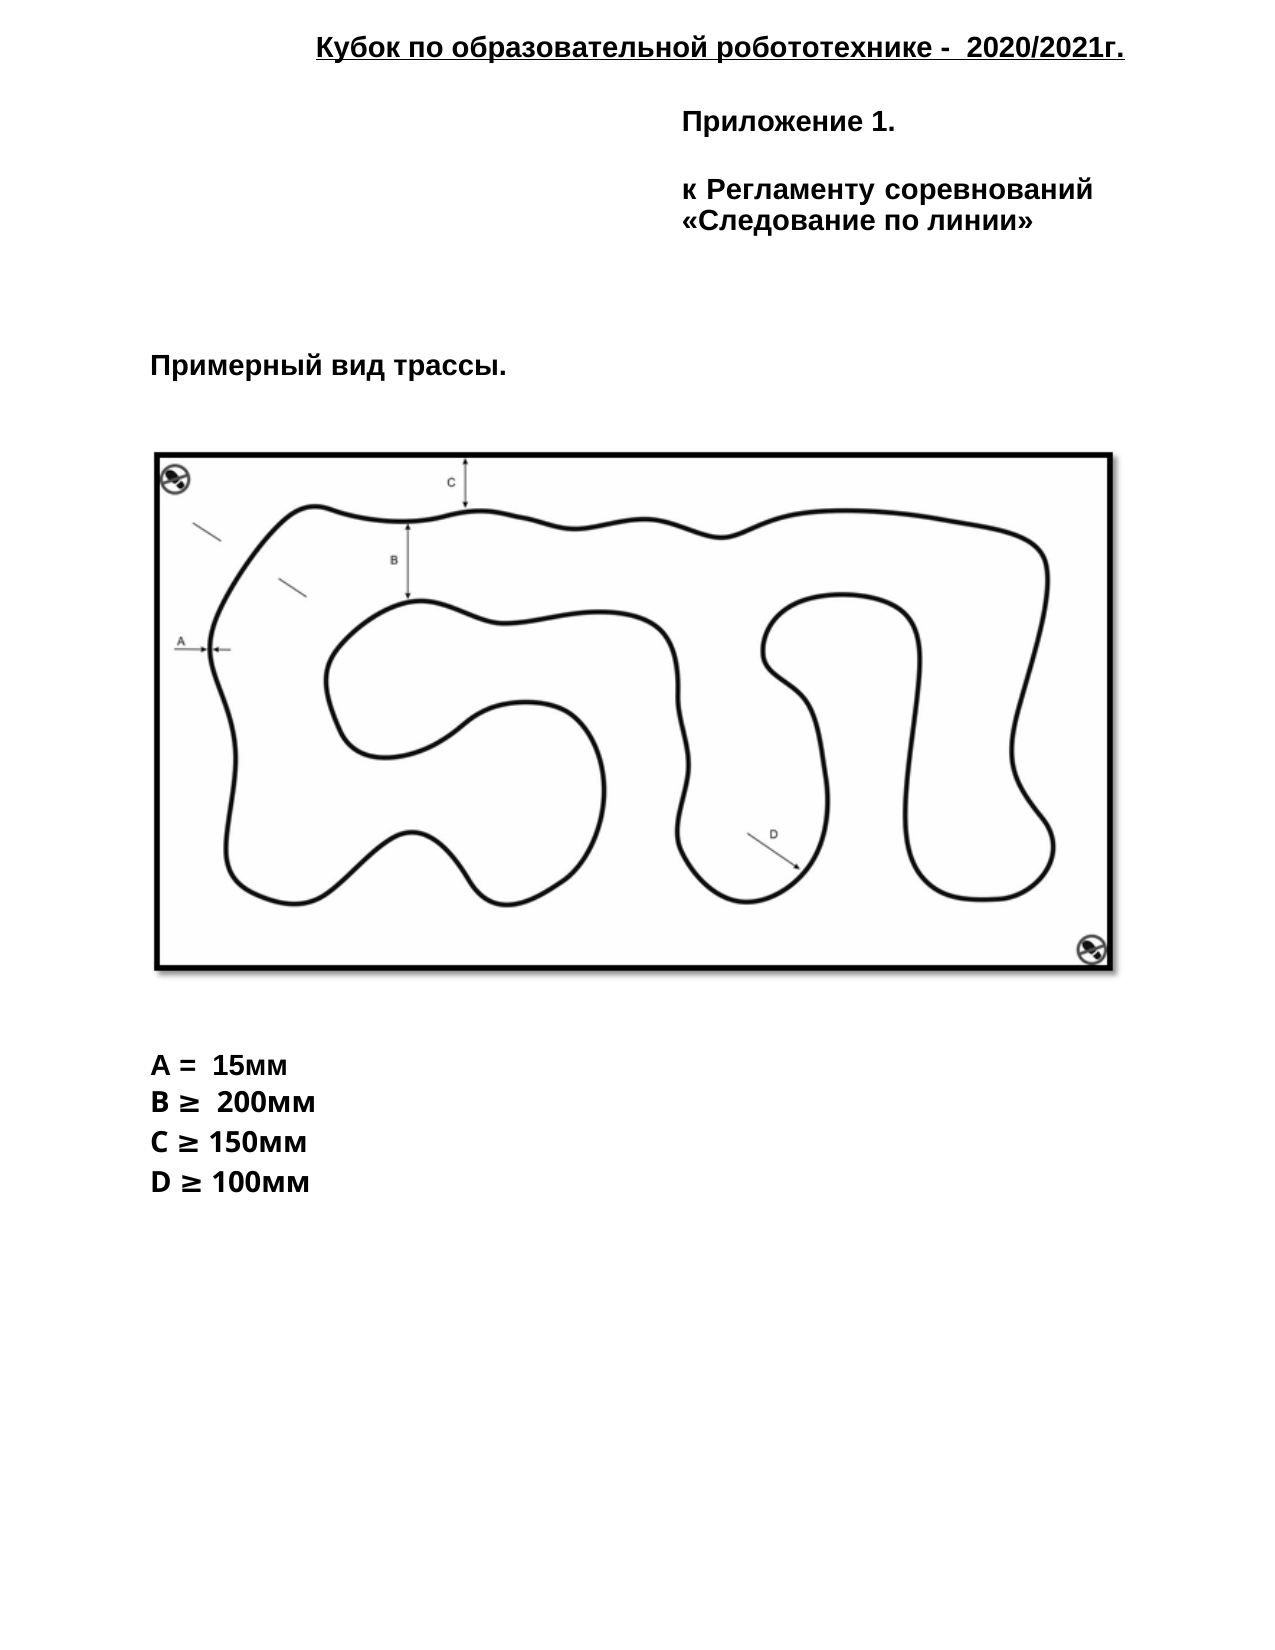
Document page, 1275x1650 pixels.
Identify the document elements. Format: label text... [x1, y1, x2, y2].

picture [150, 448, 1125, 984]
text Примерный вид трассы. [150, 348, 1094, 381]
text А = 15мм [150, 1048, 1094, 1082]
text к Регламенту соревнований «Следование по линии» [682, 175, 1094, 236]
text Приложение 1. [150, 104, 1125, 138]
